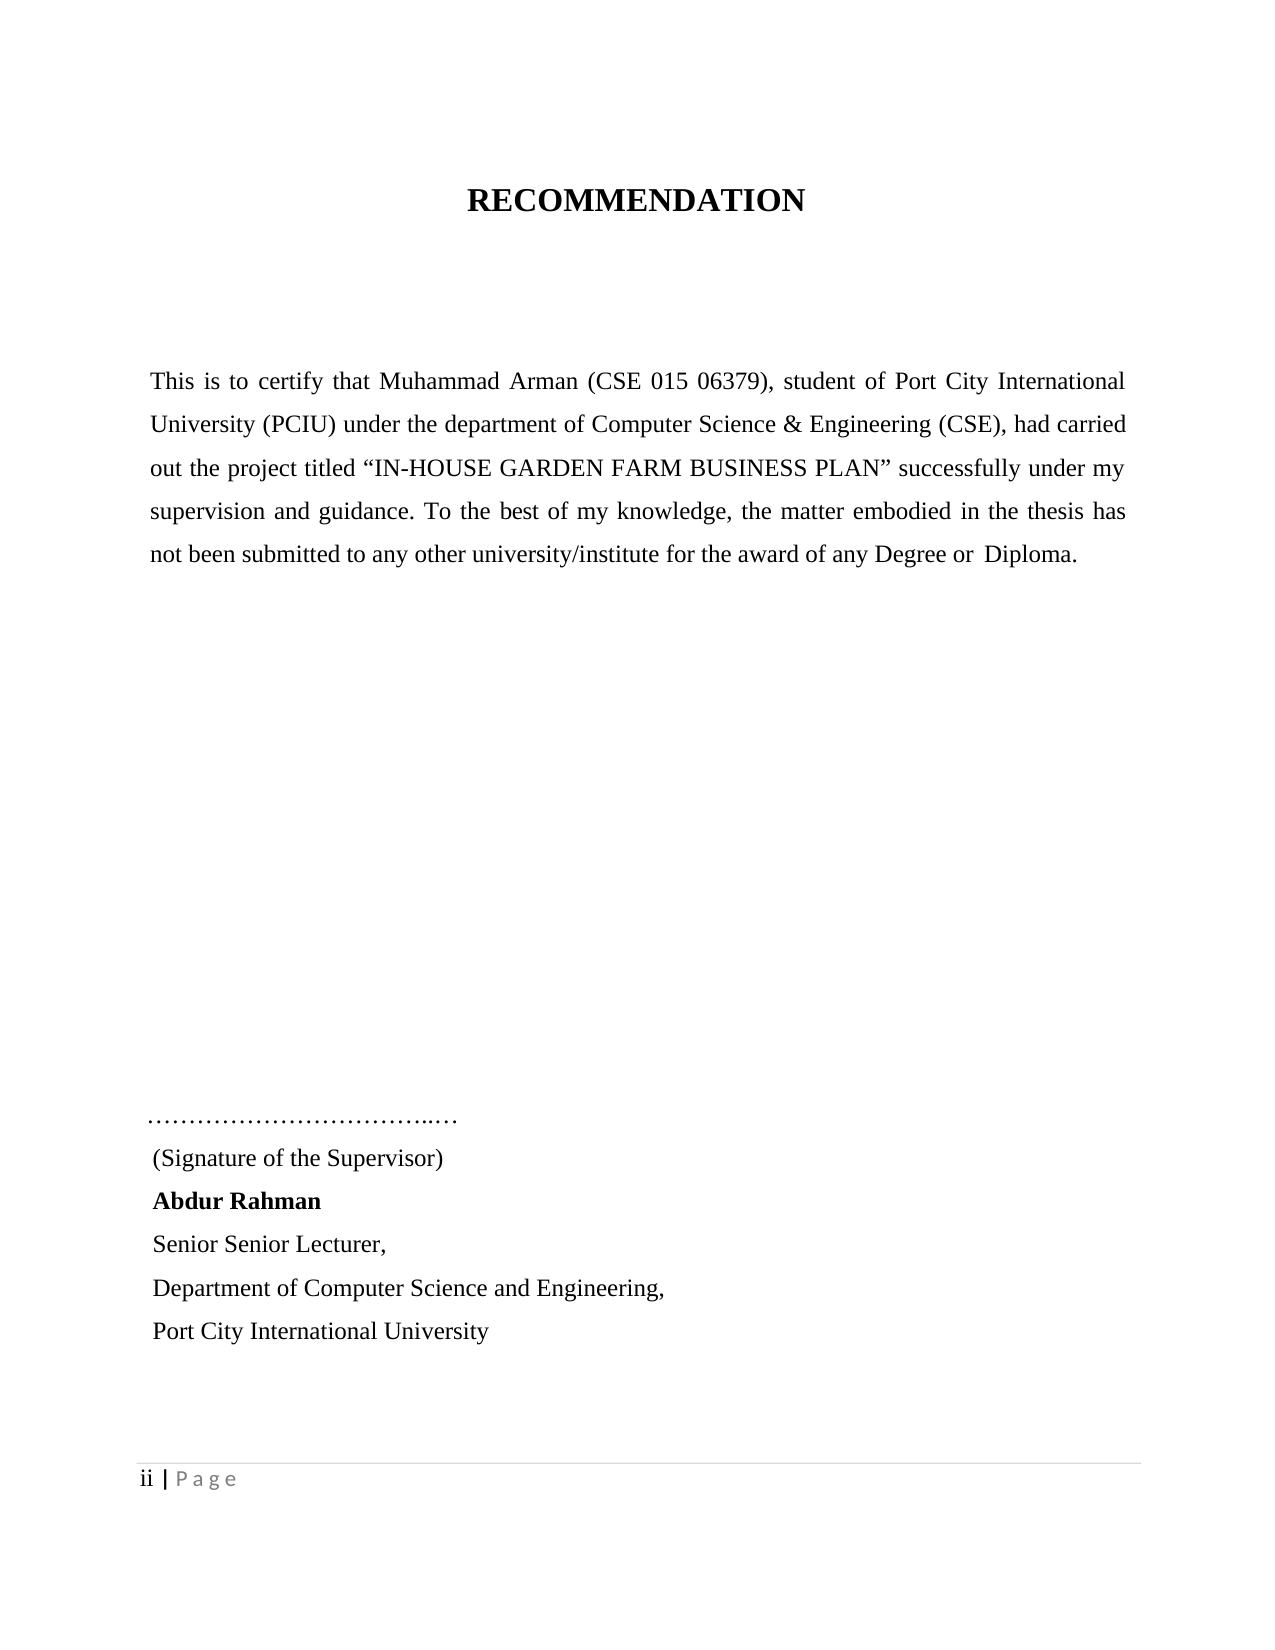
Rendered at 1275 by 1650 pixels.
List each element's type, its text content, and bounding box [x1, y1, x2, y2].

text Department of Computer Science and Engineering, Port City International University [152, 1273, 694, 1345]
subtitle RECOMMENDATION [180, 180, 1092, 218]
text Senior Senior Lecturer, [152, 1229, 1173, 1258]
text ii | P a g e [139, 1459, 1173, 1492]
text ……………………………..… (Signature of the Supervisor) Abdur Rahman [146, 1100, 461, 1215]
text This is to certify that Muhammad Arman (CSE 015 06379), student of Port City International University (PCIU) under the department of Computer Science & Engineering (CSE), had carried out the project titled “IN-HOUSE GARDEN FARM BUSINESS PLAN” successfully under my supervision and guidance. To the best of my knowledge, the matter embodied in the thesis has not been submitted to any other university/institute for the award of any Degree or Diploma. [150, 366, 1126, 568]
